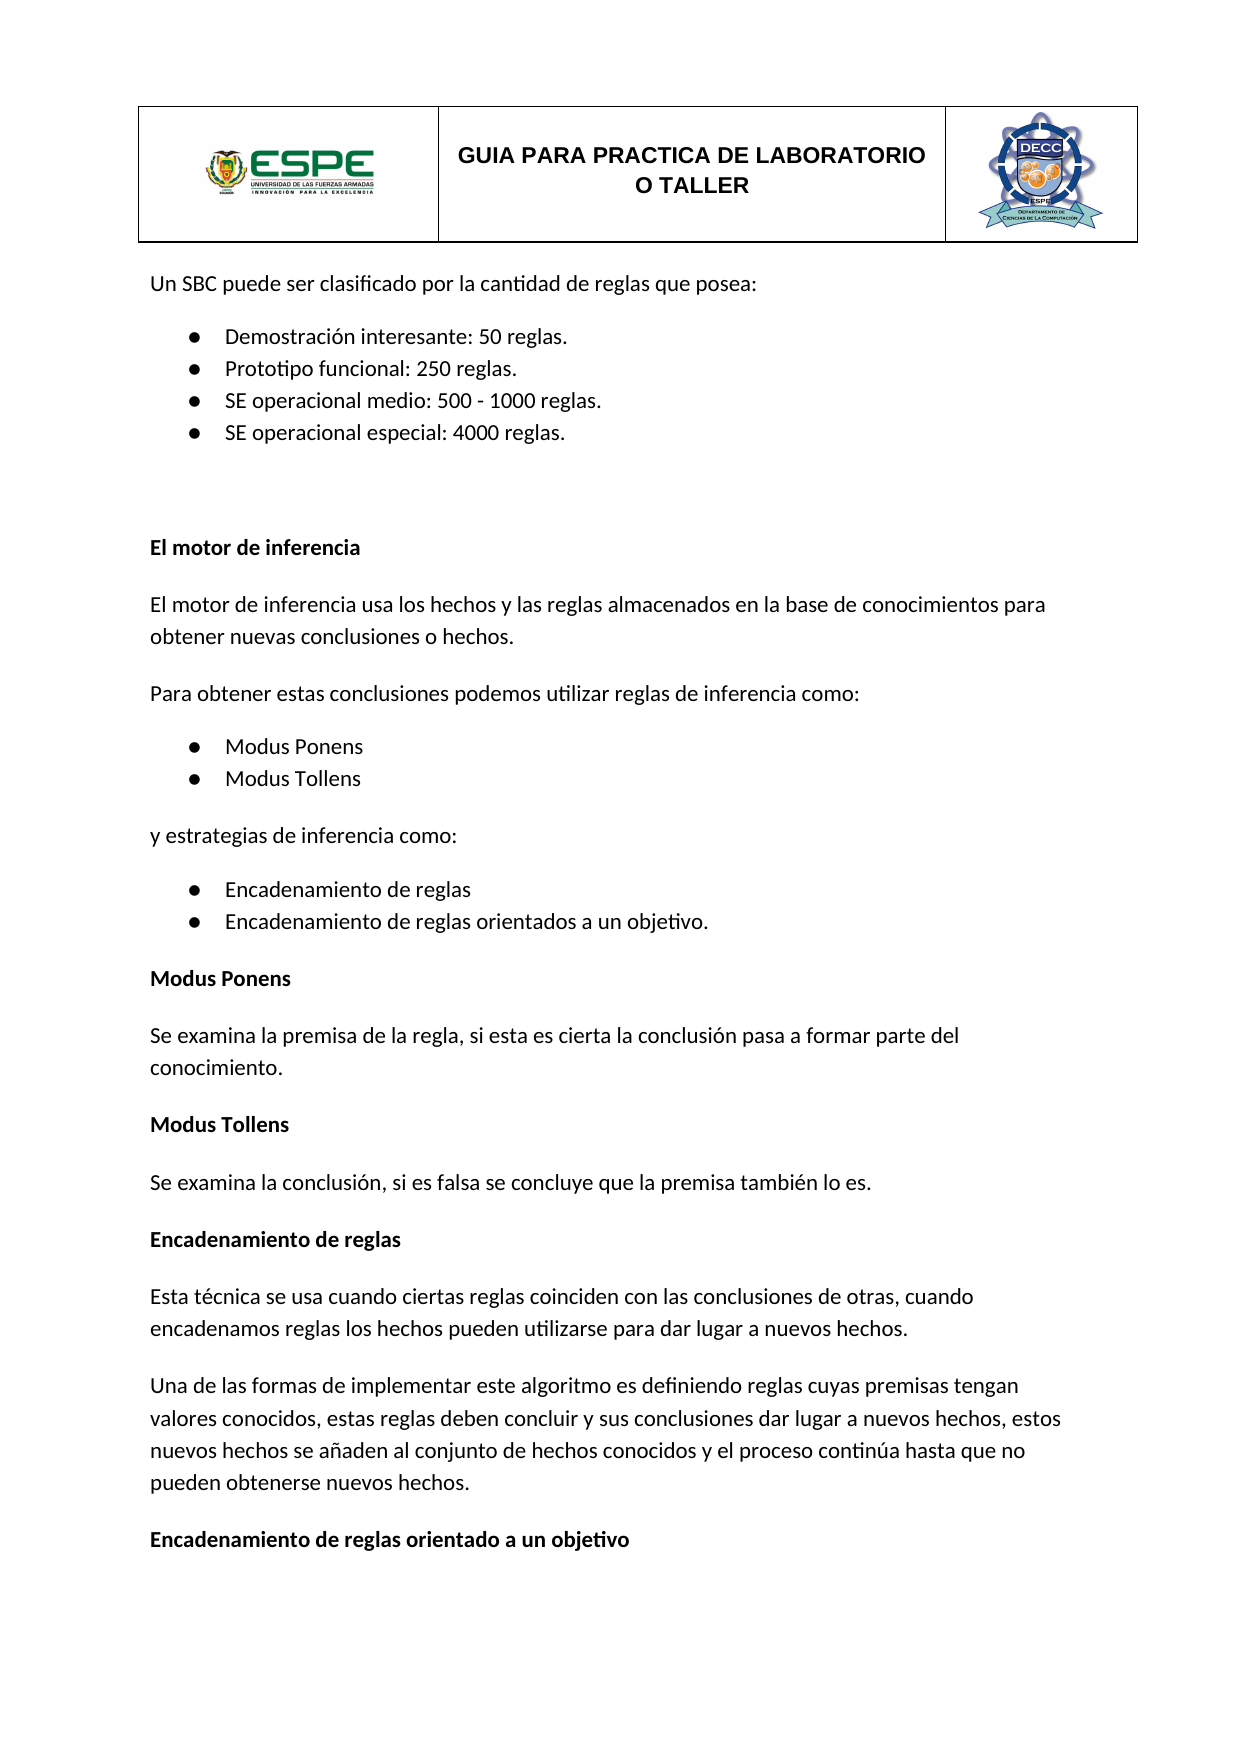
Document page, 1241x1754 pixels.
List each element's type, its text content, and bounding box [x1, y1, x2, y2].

text Encadenamiento de reglas [150, 1225, 1090, 1253]
picture [977, 107, 1105, 234]
text Encadenamiento de reglas orientado a un objetivo [150, 1525, 1090, 1553]
text Se examina la conclusión, si es falsa se concluye que la premisa también lo es. [150, 1168, 1090, 1196]
list Modus Ponens [187, 732, 1090, 760]
text Modus Ponens [150, 964, 1090, 992]
text Esta técnica se usa cuando ciertas reglas coinciden con las conclusiones de otras, cuando encadenamos reglas los hechos pueden utilizarse para dar lugar a nuevos hechos. [150, 1282, 1090, 1342]
list Encadenamiento de reglas orientados a un objetivo. [187, 907, 1090, 935]
text y estrategias de inferencia como: [150, 822, 1090, 850]
picture [184, 140, 393, 201]
text Un SBC puede ser clasificado por la cantidad de reglas que posea: [150, 269, 1090, 297]
text Para obtener estas conclusiones podemos utilizar reglas de inferencia como: [150, 679, 1090, 707]
list Prototipo funcional: 250 reglas. [187, 354, 1090, 382]
list SE operacional especial: 4000 reglas. [187, 418, 1090, 446]
list SE operacional medio: 500 - 1000 reglas. [187, 386, 1090, 414]
text Se examina la premisa de la regla, si esta es cierta la conclusión pasa a formar parte del conocimiento. [150, 1021, 1090, 1081]
text El motor de inferencia [150, 533, 1090, 561]
list Demostración interesante: 50 reglas. [187, 322, 1090, 350]
list Modus Tollens [187, 764, 1090, 792]
text Modus Tollens [150, 1111, 1090, 1139]
list Encadenamiento de reglas [187, 875, 1090, 903]
text El motor de inferencia usa los hechos y las reglas almacenados en la base de conocimientos para obtener nuevas conclusiones o hechos. [150, 590, 1090, 650]
text Una de las formas de implementar este algoritmo es definiendo reglas cuyas premisas tengan valores conocidos, estas reglas deben concluir y sus conclusiones dar lugar a nuevos hechos, estos nuevos hechos se añaden al conjunto de hechos conocidos y el proceso continúa hasta que no pueden obtenerse nuevos hechos. [150, 1372, 1090, 1496]
